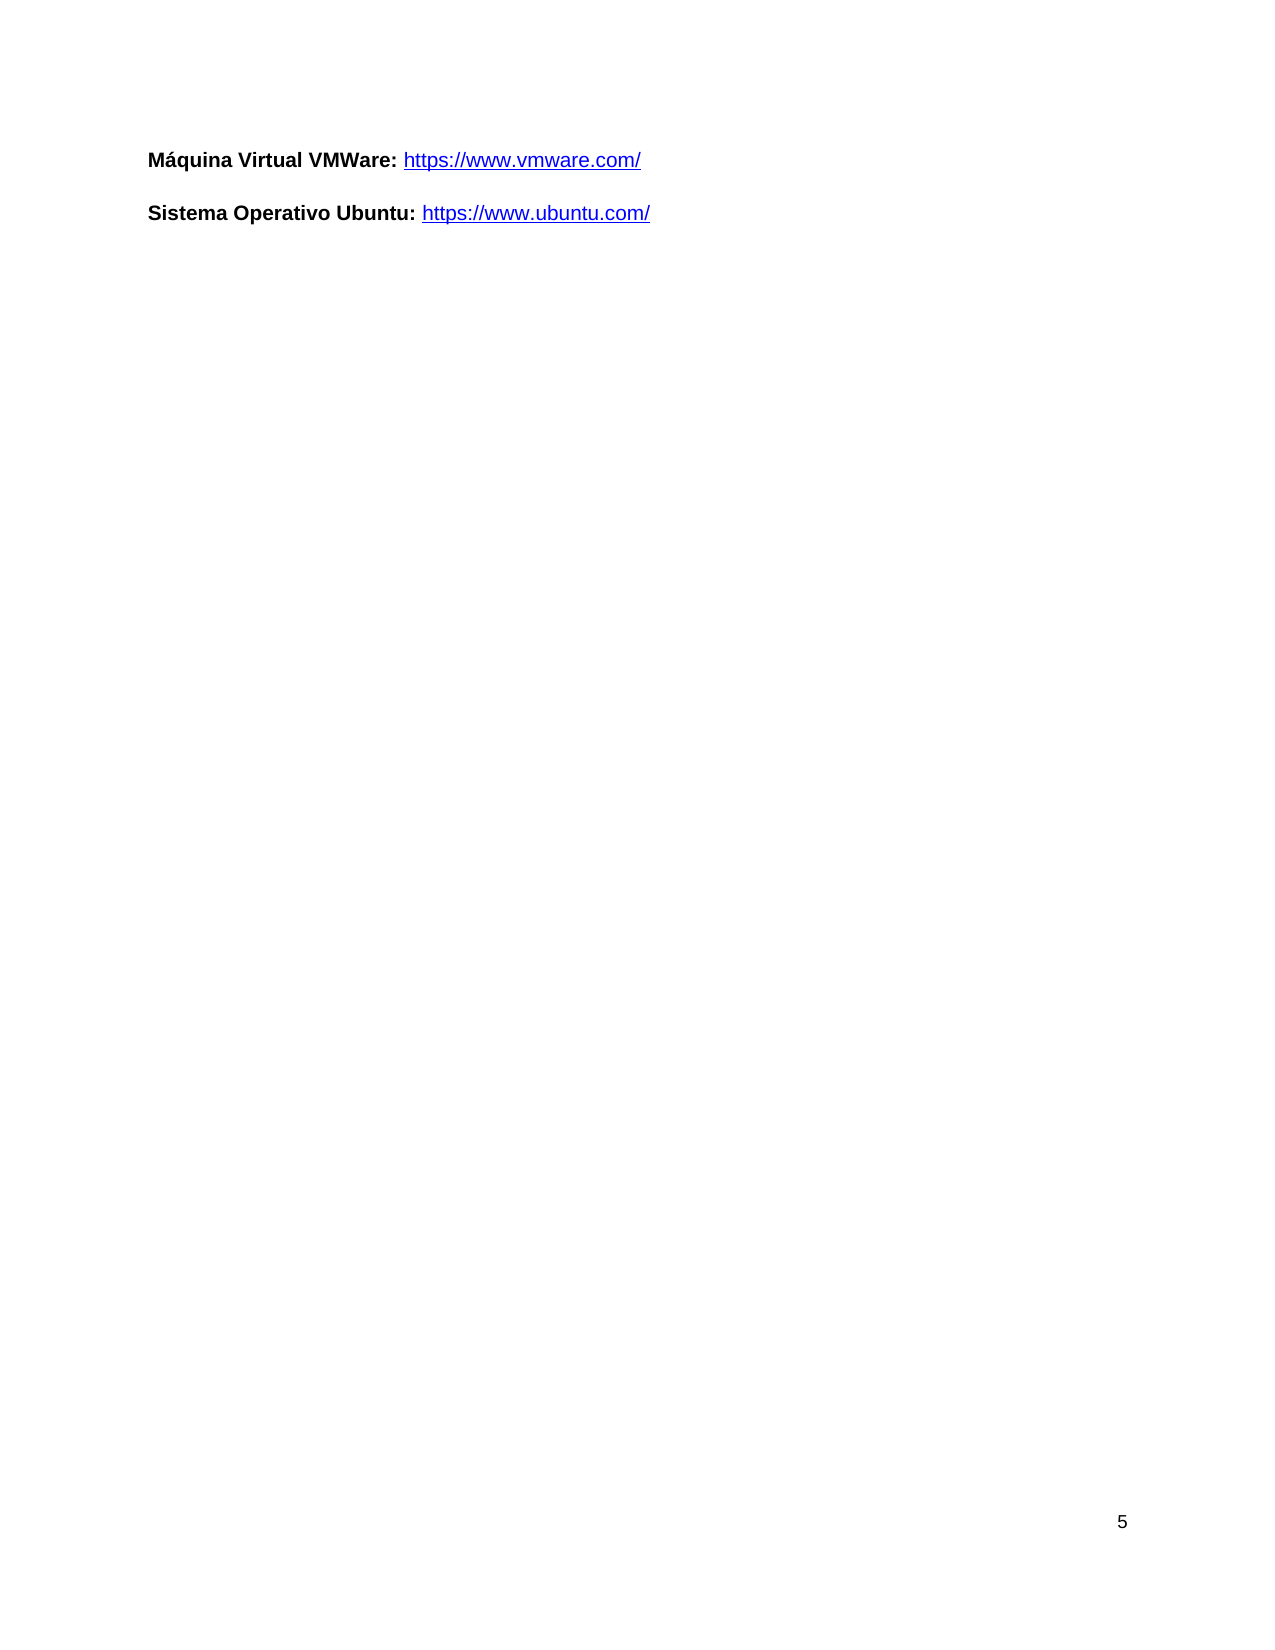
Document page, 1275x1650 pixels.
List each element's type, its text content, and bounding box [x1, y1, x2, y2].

text Máquina Virtual VMWare: https://www.vmware.com/ [148, 148, 1127, 172]
text Sistema Operativo Ubuntu: https://www.ubuntu.com/ [148, 201, 1127, 225]
